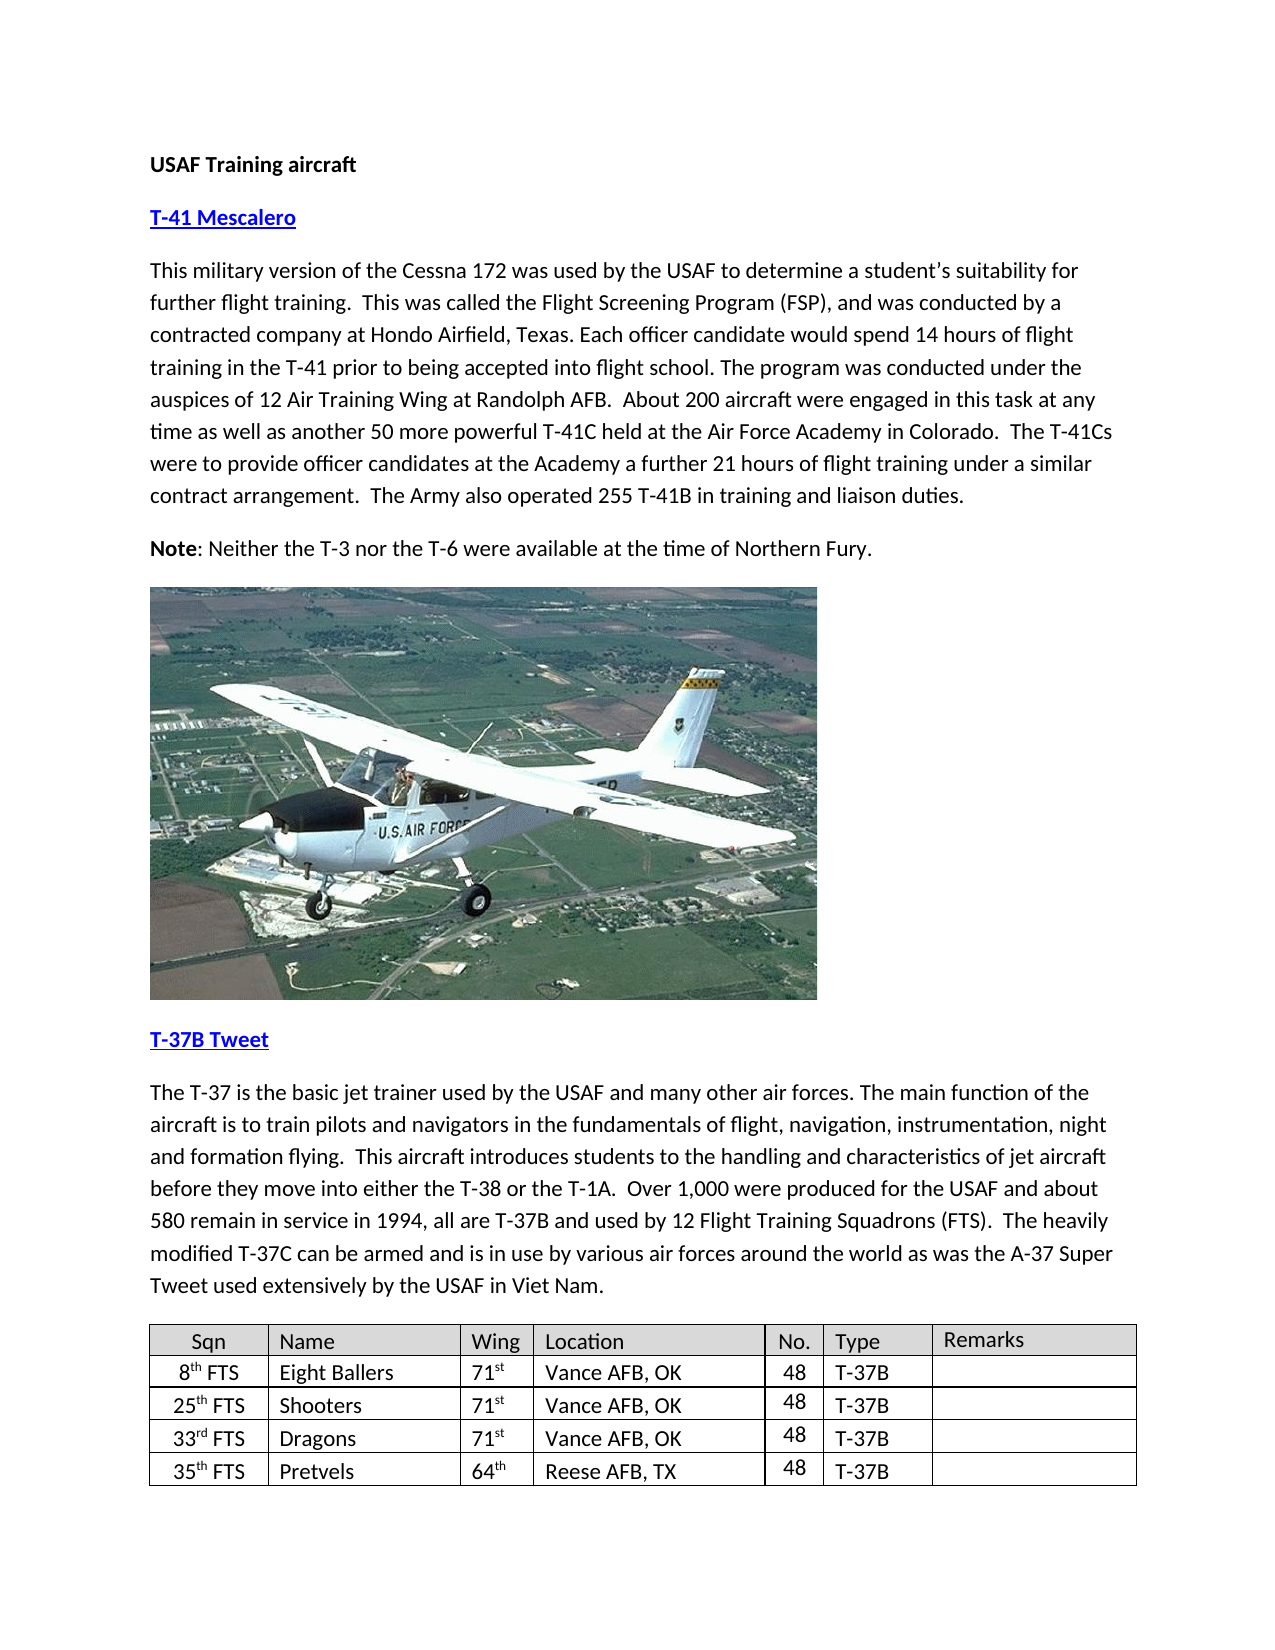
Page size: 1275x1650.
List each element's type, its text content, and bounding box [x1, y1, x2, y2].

table_cell [933, 1356, 1136, 1386]
text This military version of the Cessna 172 was used by the USAF to determine a student’s suitability for further flight training. This was called the Flight Screening Program (FSP), and was conducted by a contracted company at Hondo Airfield, Texas. Each officer candidate would spend 14 hours of flight training in the T-41 prior to being accepted into flight school. The program was conducted under the auspices of 12 Air Training Wing at Randolph AFB. About 200 aircraft were engaged in this task at any time as well as another 50 more powerful T-41C held at the Air Force Academy in Colorado. The T-41Cs were to provide officer candidates at the Academy a further 21 hours of flight training under a similar contract arrangement. The Army also operated 255 T-41B in training and liaison duties. [150, 256, 1125, 509]
table_cell 25th FTS [150, 1388, 268, 1419]
table_cell 8th FTS [150, 1356, 268, 1386]
table_cell Pretvels [269, 1453, 460, 1485]
table_cell Vance AFB, OK [534, 1356, 764, 1386]
table_cell 64th [461, 1453, 533, 1485]
table_cell 35th FTS [150, 1453, 268, 1485]
table_cell 33rd FTS [150, 1420, 268, 1452]
table_cell 48 [766, 1356, 823, 1386]
table_header Sqn [150, 1325, 268, 1355]
picture [150, 587, 818, 1000]
table_header Remarks [933, 1325, 1136, 1355]
text Note: Neither the T-3 nor the T-6 were available at the time of Northern Fury. [150, 534, 1125, 562]
table_cell [933, 1453, 1136, 1485]
text USAF Training aircraft [150, 150, 1125, 178]
table_cell Dragons [269, 1420, 460, 1452]
table_header Name [269, 1325, 460, 1355]
table_cell 71st [461, 1356, 533, 1386]
table_cell T-37B [824, 1420, 932, 1452]
table_cell T-37B [824, 1388, 932, 1419]
table_cell 71st [461, 1388, 533, 1419]
table_header No. [766, 1325, 823, 1355]
table_cell 48 [766, 1388, 823, 1419]
table_cell 48 [766, 1453, 823, 1485]
table_cell [933, 1388, 1136, 1419]
text T-41 Mescalero [150, 203, 1125, 231]
text T-37B Tweet [150, 1025, 1125, 1053]
table_cell [933, 1420, 1136, 1452]
table_cell Reese AFB, TX [534, 1453, 764, 1485]
table_header Wing [461, 1325, 533, 1355]
table_cell T-37B [824, 1356, 932, 1386]
text The T-37 is the basic jet trainer used by the USAF and many other air forces. The main function of the aircraft is to train pilots and navigators in the fundamentals of flight, navigation, instrumentation, night and formation flying. This aircraft introduces students to the handling and characteristics of jet aircraft before they move into either the T-38 or the T-1A. Over 1,000 were produced for the USAF and about 580 remain in service in 1994, all are T-37B and used by 12 Flight Training Squadrons (FTS). The heavily modified T-37C can be armed and is in use by various air forces around the world as was the A-37 Super Tweet used extensively by the USAF in Viet Nam. [150, 1078, 1125, 1299]
table_cell 48 [766, 1420, 823, 1452]
table_header Type [824, 1325, 932, 1355]
table_header Location [534, 1325, 764, 1355]
table_cell Eight Ballers [269, 1356, 460, 1386]
table_cell Shooters [269, 1388, 460, 1419]
table_cell 71st [461, 1420, 533, 1452]
table_cell Vance AFB, OK [534, 1388, 764, 1419]
table_cell Vance AFB, OK [534, 1420, 764, 1452]
table_cell T-37B [824, 1453, 932, 1485]
